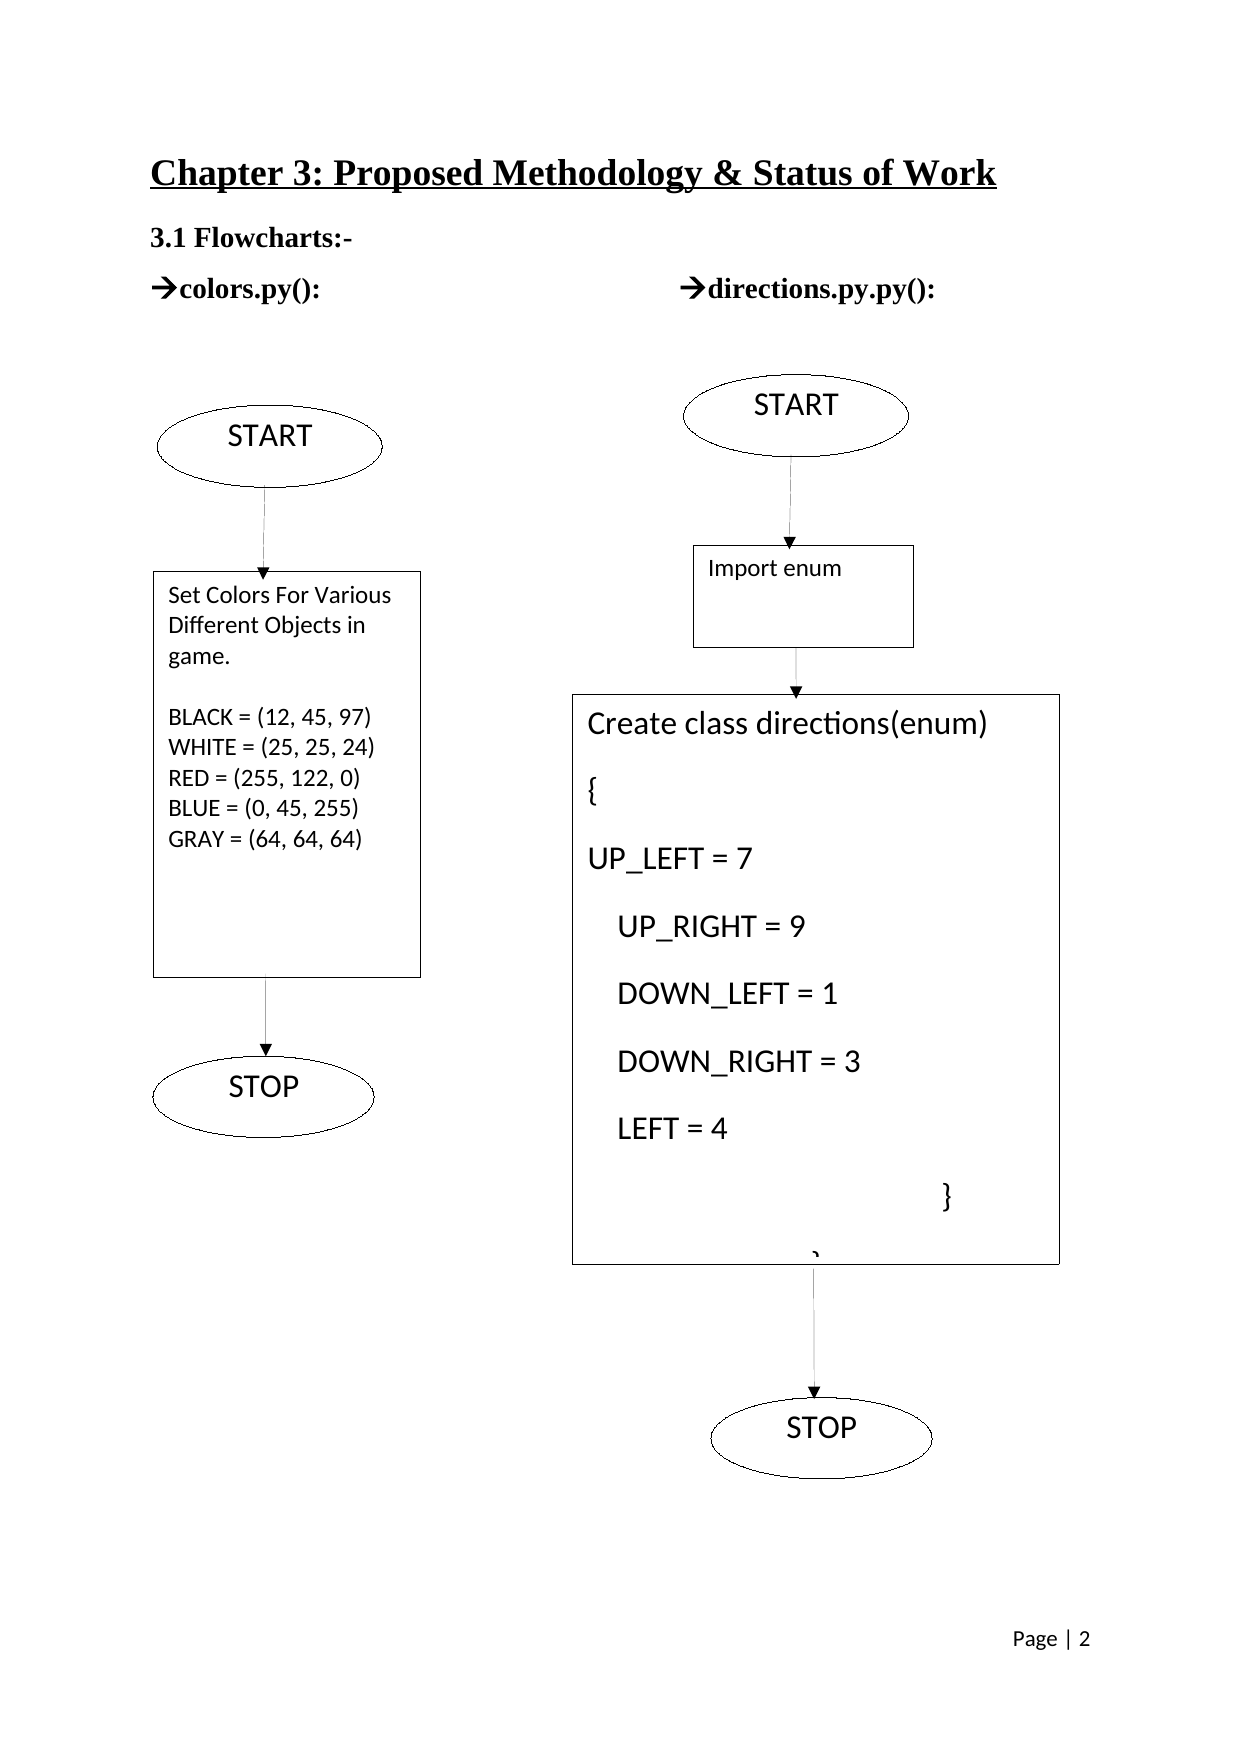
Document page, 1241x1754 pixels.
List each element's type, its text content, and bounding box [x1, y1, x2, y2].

text colors.py(): directions.py.py(): [150, 271, 1090, 304]
text Chapter 3: Proposed Methodology & Status of Work [150, 150, 1090, 193]
text 3.1 Flowcharts:- [150, 220, 1090, 254]
